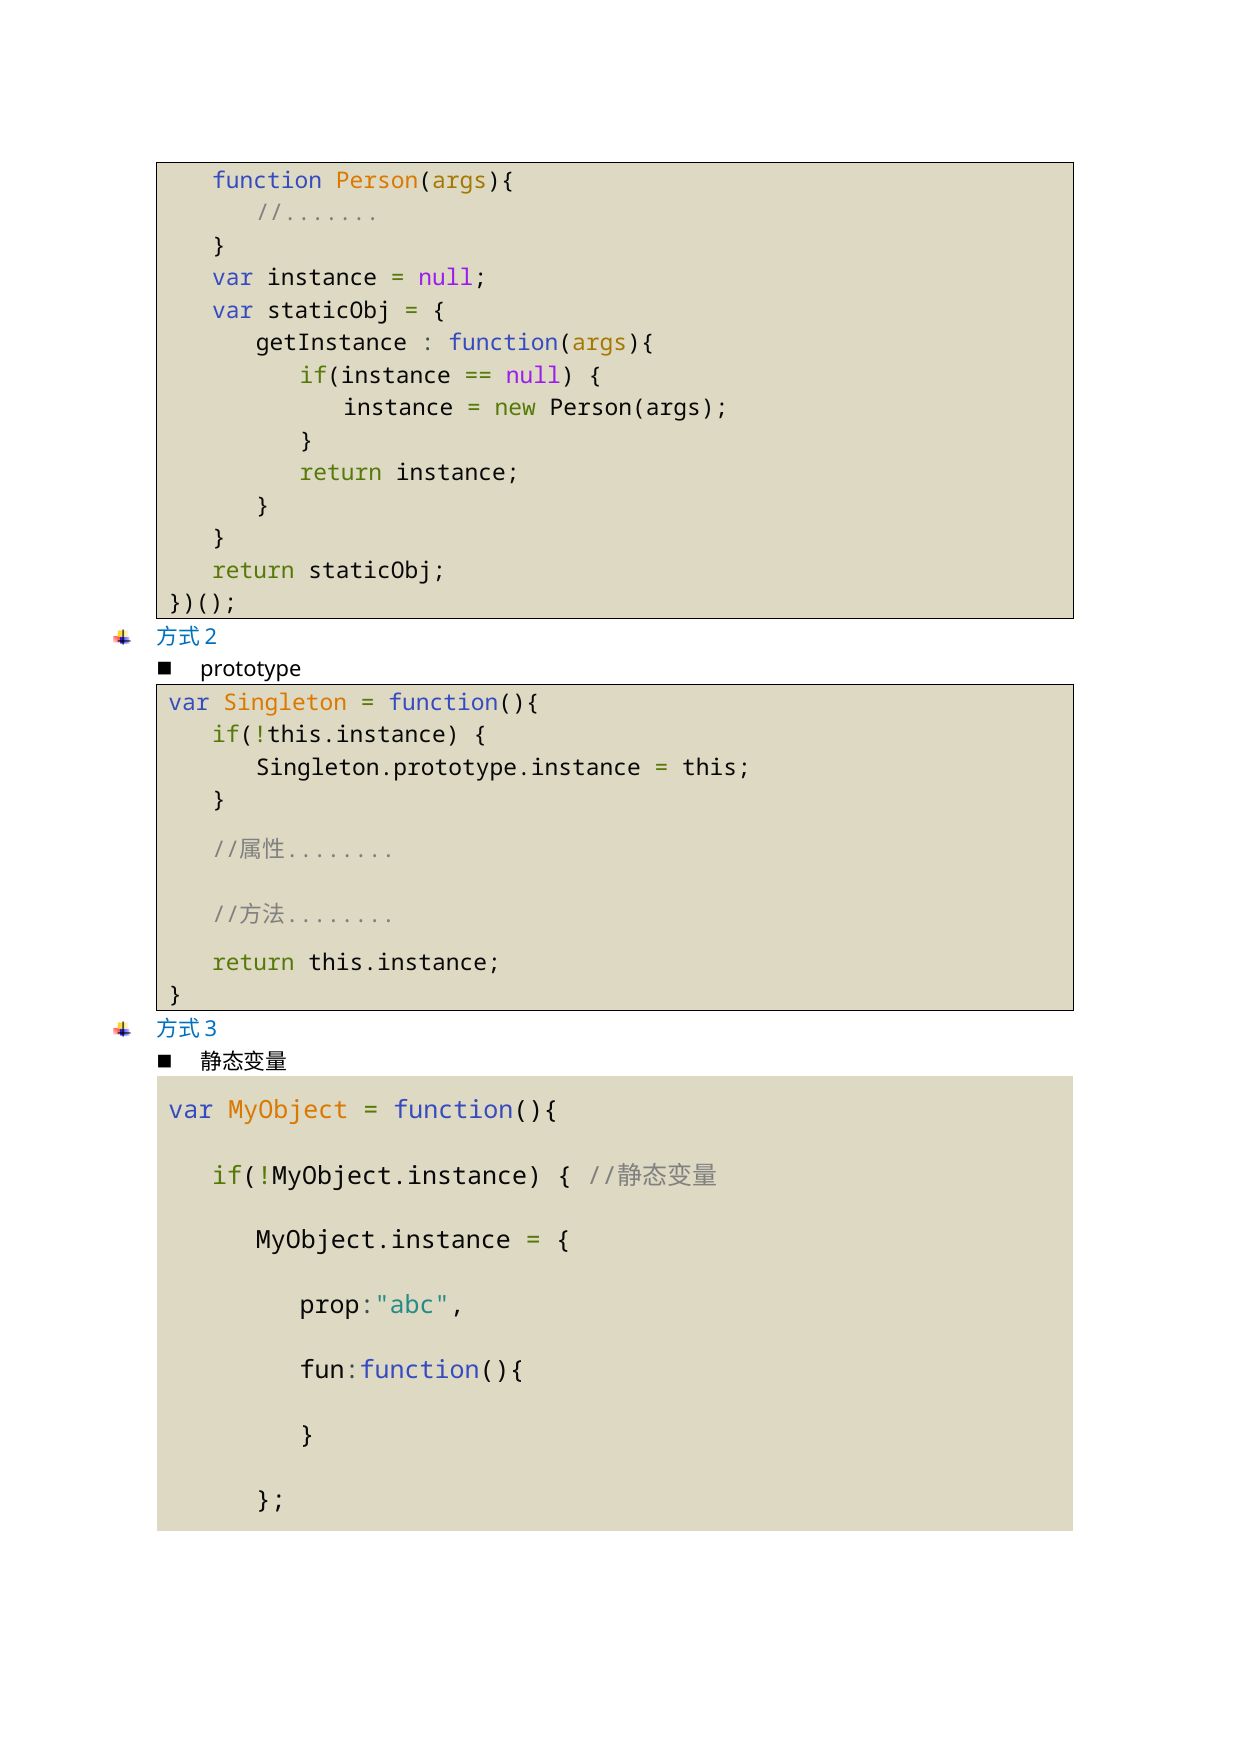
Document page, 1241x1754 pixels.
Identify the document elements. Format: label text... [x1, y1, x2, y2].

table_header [157, 163, 1073, 618]
table_header var Singleton = function(){ if(!this.instance) { Singleton.prototype.instance = this; } //属性........ //方法........ return this.instance; } [157, 685, 1073, 1010]
list 静态变量 [156, 1044, 1212, 1076]
picture [113, 1020, 131, 1037]
list 方式3 [112, 1011, 1212, 1044]
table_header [157, 1076, 1073, 1531]
list prototype [156, 652, 1212, 684]
picture [113, 628, 131, 645]
list 方式2 [112, 619, 1212, 652]
